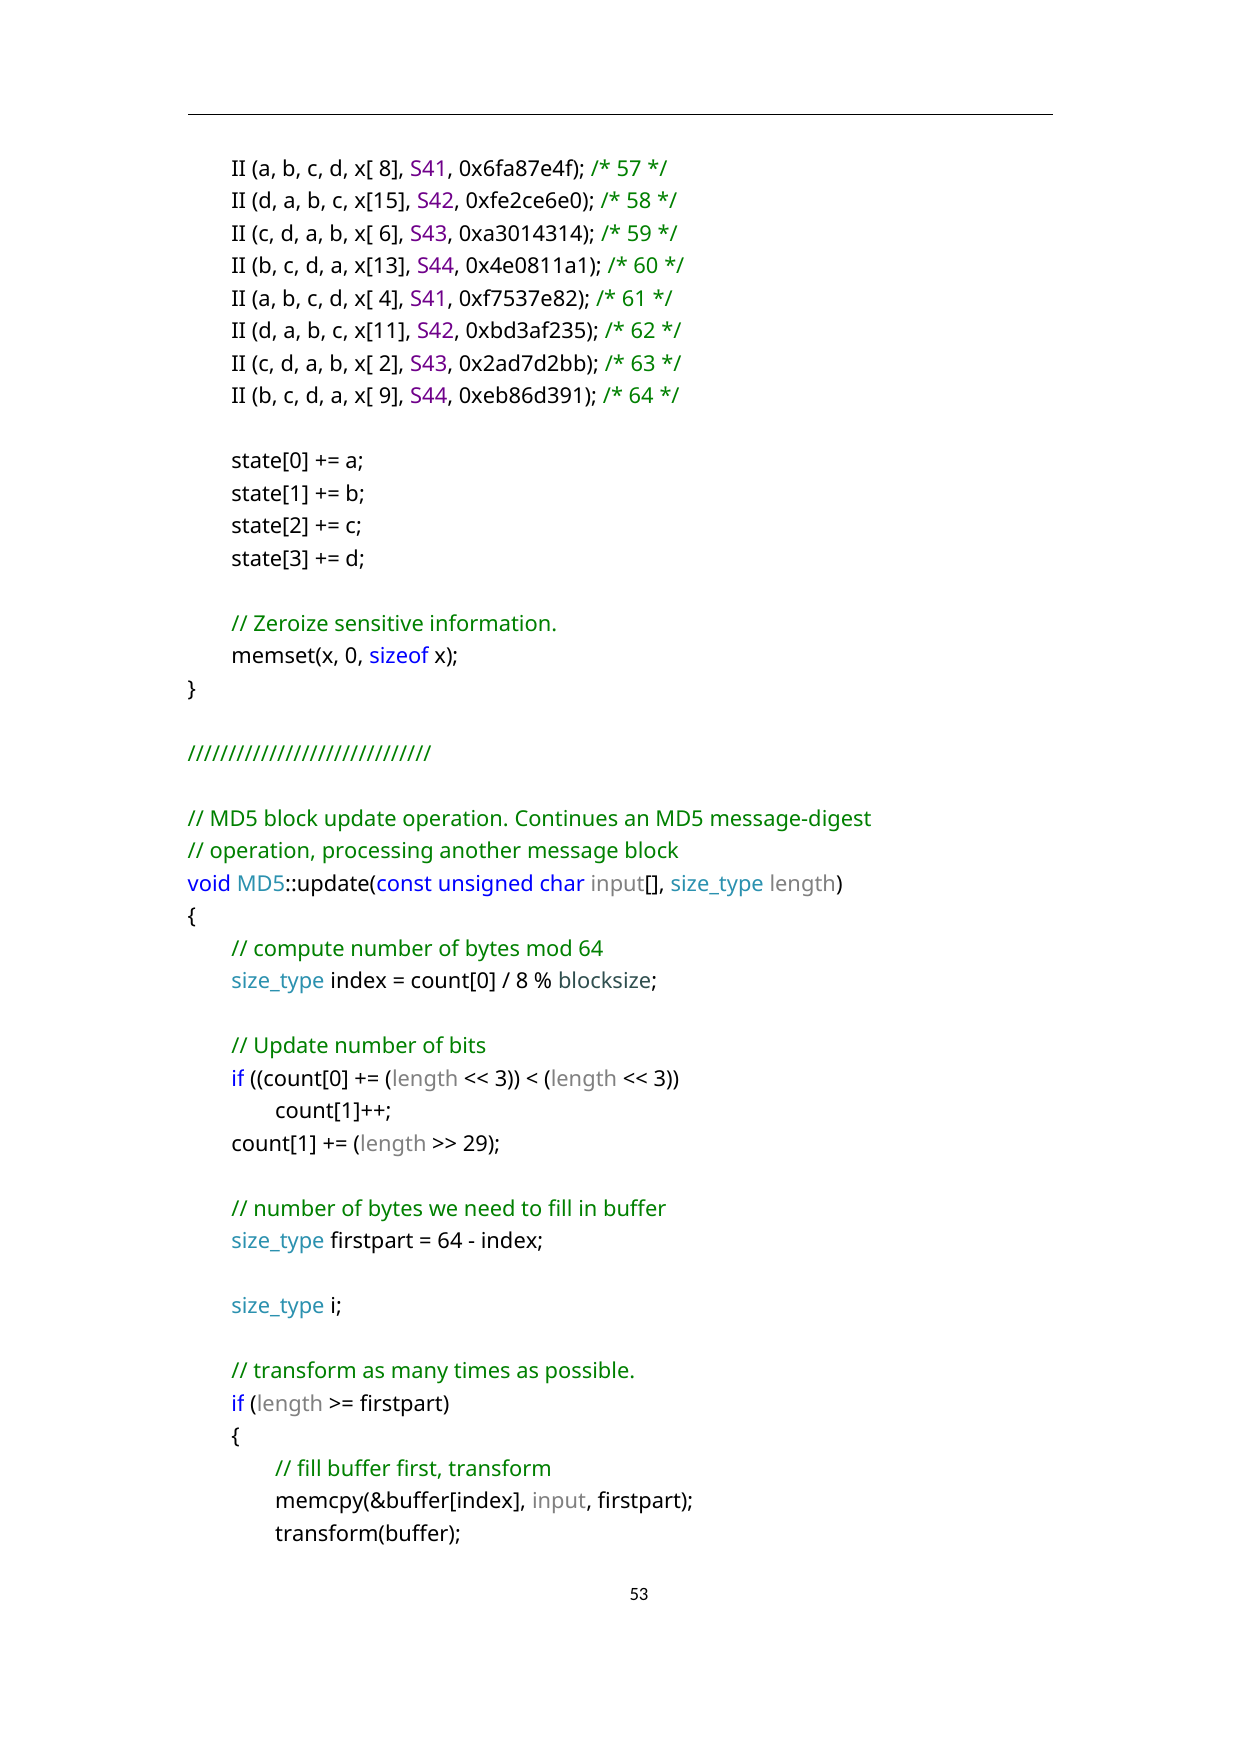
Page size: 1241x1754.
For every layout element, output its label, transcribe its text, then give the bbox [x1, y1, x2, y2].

text // fill buffer first, transform [187, 1451, 1053, 1484]
text void MD5::update(const unsigned char input[], size_type length) [187, 866, 1053, 899]
text // Update number of bits [187, 1029, 1053, 1061]
text II (c, d, a, b, x[ 2], S43, 0x2ad7d2bb); /* 63 */ [187, 346, 1053, 379]
text // Zeroize sensitive information. [187, 606, 1053, 639]
text state[2] += c; [187, 509, 1053, 541]
text II (c, d, a, b, x[ 6], S43, 0xa3014314); /* 59 */ [187, 216, 1053, 249]
text } [187, 671, 1053, 704]
text { [187, 1419, 1053, 1451]
text II (a, b, c, d, x[ 8], S41, 0x6fa87e4f); /* 57 */ [187, 151, 1053, 184]
text ////////////////////////////// [187, 736, 1053, 769]
text size_type i; [187, 1289, 1053, 1321]
text size_type firstpart = 64 - index; [187, 1224, 1053, 1256]
text size_type index = count[0] / 8 % blocksize; [187, 964, 1053, 996]
text count[1] += (length >> 29); [187, 1126, 1053, 1159]
text // operation, processing another message block [187, 834, 1053, 866]
text II (d, a, b, c, x[11], S42, 0xbd3af235); /* 62 */ [187, 314, 1053, 346]
text { [187, 899, 1053, 931]
text memcpy(&buffer[index], input, firstpart); [187, 1484, 1053, 1516]
text II (b, c, d, a, x[13], S44, 0x4e0811a1); /* 60 */ [187, 249, 1053, 281]
text state[1] += b; [187, 476, 1053, 509]
text // number of bytes we need to fill in buffer [187, 1191, 1053, 1224]
text if (length >= firstpart) [187, 1386, 1053, 1419]
text II (d, a, b, c, x[15], S42, 0xfe2ce6e0); /* 58 */ [187, 184, 1053, 216]
text // transform as many times as possible. [187, 1354, 1053, 1386]
text II (b, c, d, a, x[ 9], S44, 0xeb86d391); /* 64 */ [187, 379, 1053, 411]
text II (a, b, c, d, x[ 4], S41, 0xf7537e82); /* 61 */ [187, 281, 1053, 314]
text count[1]++; [187, 1094, 1053, 1126]
text memset(x, 0, sizeof x); [187, 639, 1053, 671]
text // MD5 block update operation. Continues an MD5 message-digest [187, 801, 1053, 834]
text state[0] += a; [187, 444, 1053, 476]
text state[3] += d; [187, 541, 1053, 574]
text if ((count[0] += (length << 3)) < (length << 3)) [187, 1061, 1053, 1094]
text // compute number of bytes mod 64 [187, 931, 1053, 964]
text transform(buffer); [187, 1516, 1053, 1549]
